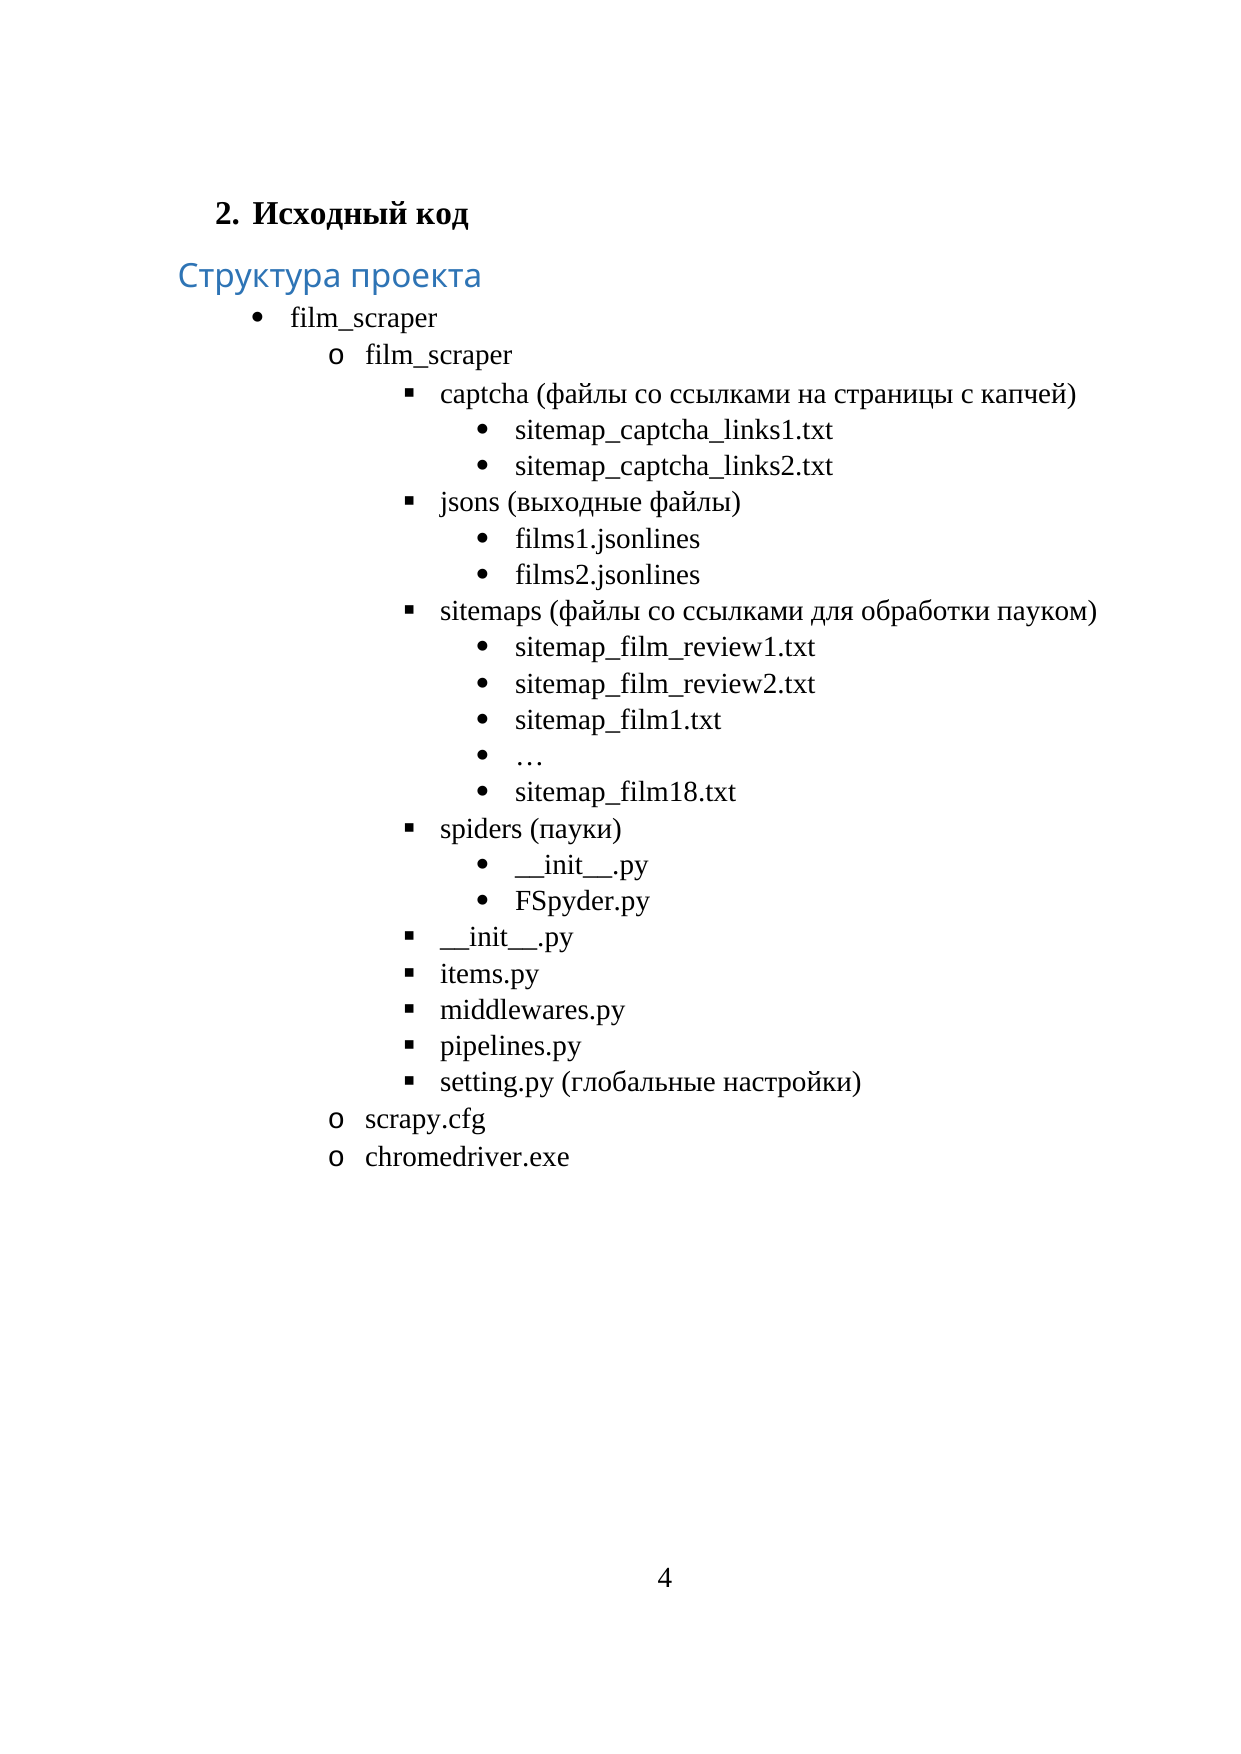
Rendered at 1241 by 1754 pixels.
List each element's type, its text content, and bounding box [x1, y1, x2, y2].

list middlewares.py [402, 992, 1152, 1026]
list sitemap_captcha_links2.txt [477, 448, 1152, 482]
list films2.jsonlines [477, 557, 1152, 591]
list sitemaps (файлы со ссылками для обработки пауком) [402, 593, 1152, 627]
list pipelines.py [402, 1028, 1152, 1062]
list items.py [402, 956, 1152, 989]
list … [477, 738, 1152, 772]
subtitle Структура проекта [177, 252, 1152, 297]
list films1.jsonlines [477, 521, 1152, 554]
list __init__.py [402, 919, 1152, 953]
list scrapy.cfg [327, 1101, 1152, 1137]
list sitemap_film_review2.txt [477, 666, 1152, 699]
list chromedriver.exe [327, 1139, 1152, 1176]
list jsons (выходные файлы) [402, 484, 1152, 518]
list sitemap_captcha_links1.txt [477, 412, 1152, 446]
subtitle Исходный код [215, 194, 1152, 232]
list sitemap_film18.txt [477, 774, 1152, 808]
list __init__.py [477, 847, 1152, 881]
list captcha (файлы со ссылками на страницы с капчей) [402, 376, 1152, 409]
list sitemap_film1.txt [477, 702, 1152, 736]
list sitemap_film_review1.txt [477, 629, 1152, 663]
list spiders (пауки) [402, 811, 1152, 844]
list film_scraper [327, 337, 1152, 373]
list setting.py (глобальные настройки) [402, 1064, 1152, 1098]
list FSpyder.py [477, 883, 1152, 917]
list film_scraper [252, 301, 1152, 334]
